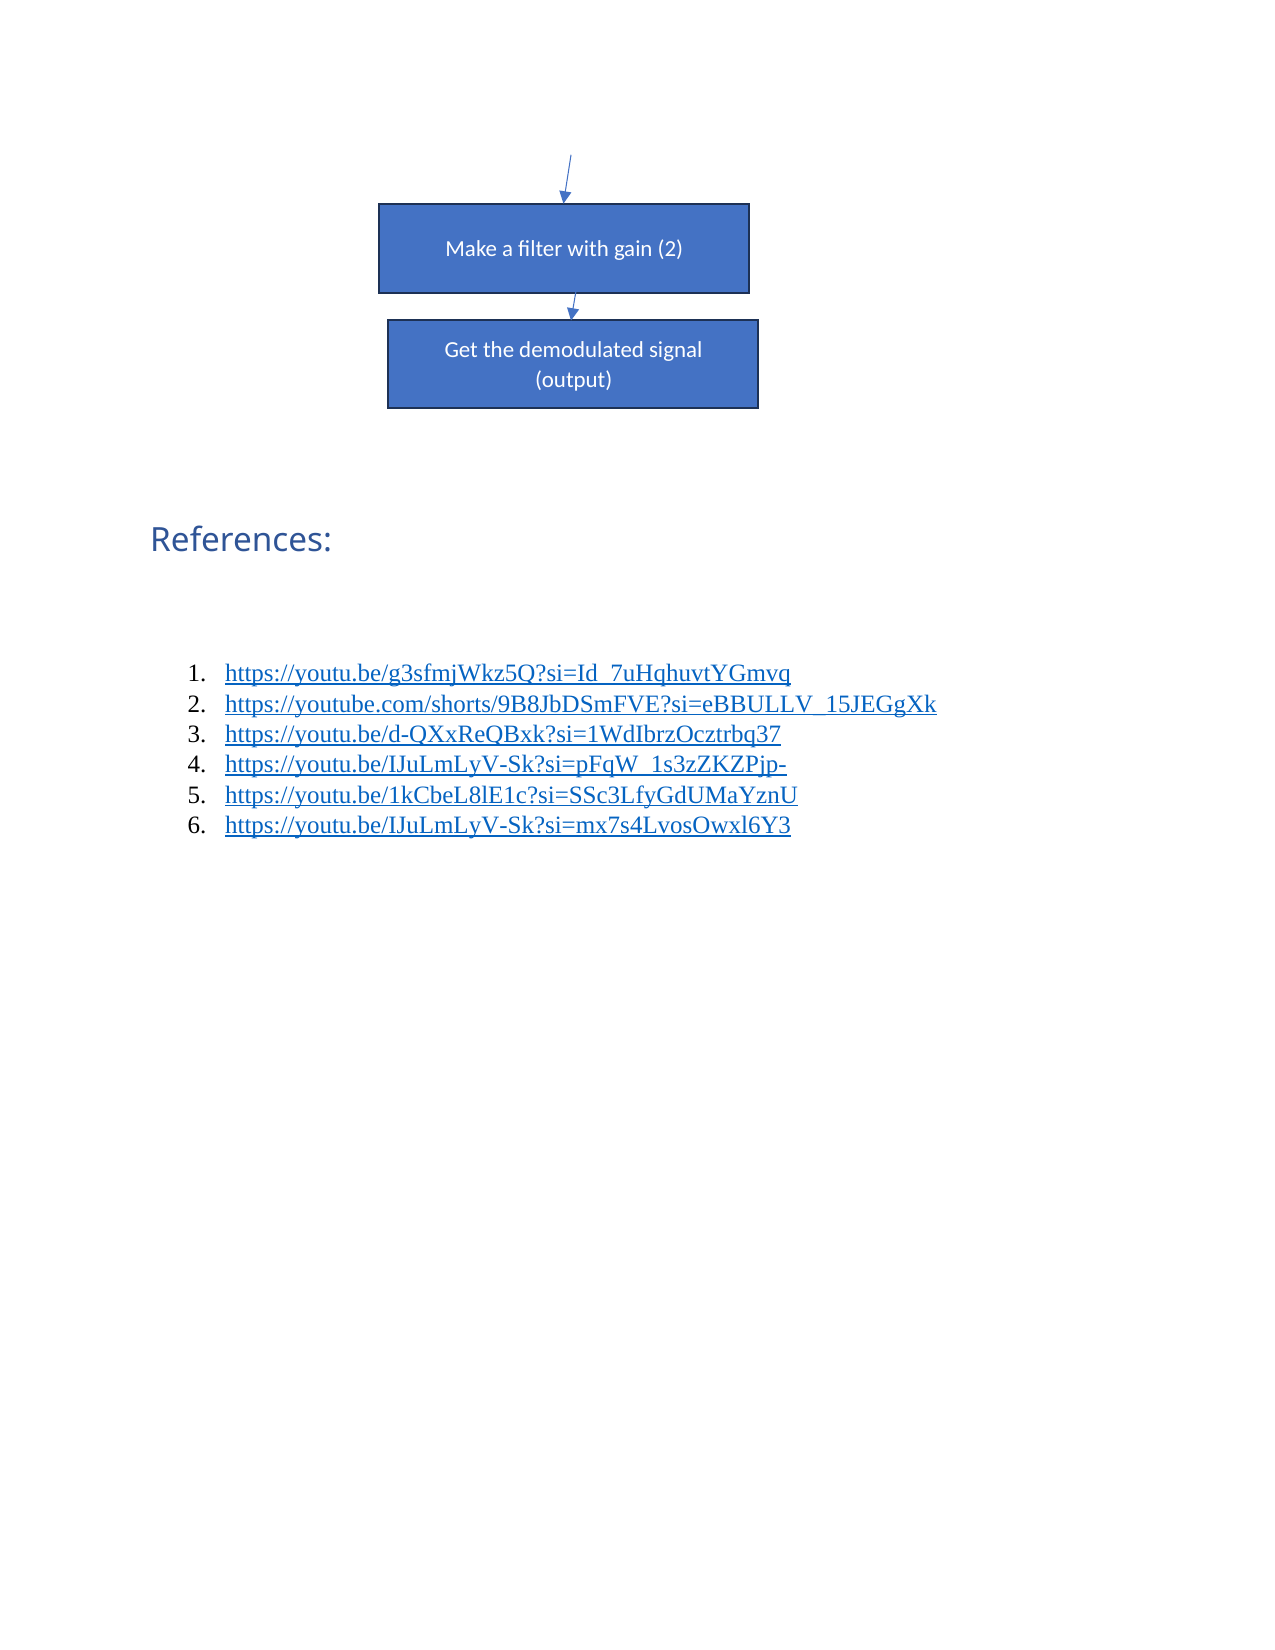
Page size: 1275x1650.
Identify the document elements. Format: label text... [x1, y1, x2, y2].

list https://youtu.be/1kCbeL8lE1c?si=SSc3LfyGdUMaYznU [187, 780, 1125, 809]
list https://youtu.be/d-QXxReQBxk?si=1WdIbrzOcztrbq37 [187, 719, 1125, 748]
list https://youtu.be/IJuLmLyV-Sk?si=pFqW_1s3zZKZPjp- [187, 749, 1125, 778]
list https://youtu.be/g3sfmjWkz5Q?si=Id_7uHqhuvtYGmvq [187, 658, 1125, 687]
list https://youtube.com/shorts/9B8JbDSmFVE?si=eBBULLV_15JEGgXk [187, 689, 1125, 717]
subtitle References: [150, 516, 1125, 561]
list https://youtu.be/IJuLmLyV-Sk?si=mx7s4LvosOwxl6Y3 [187, 810, 1125, 839]
